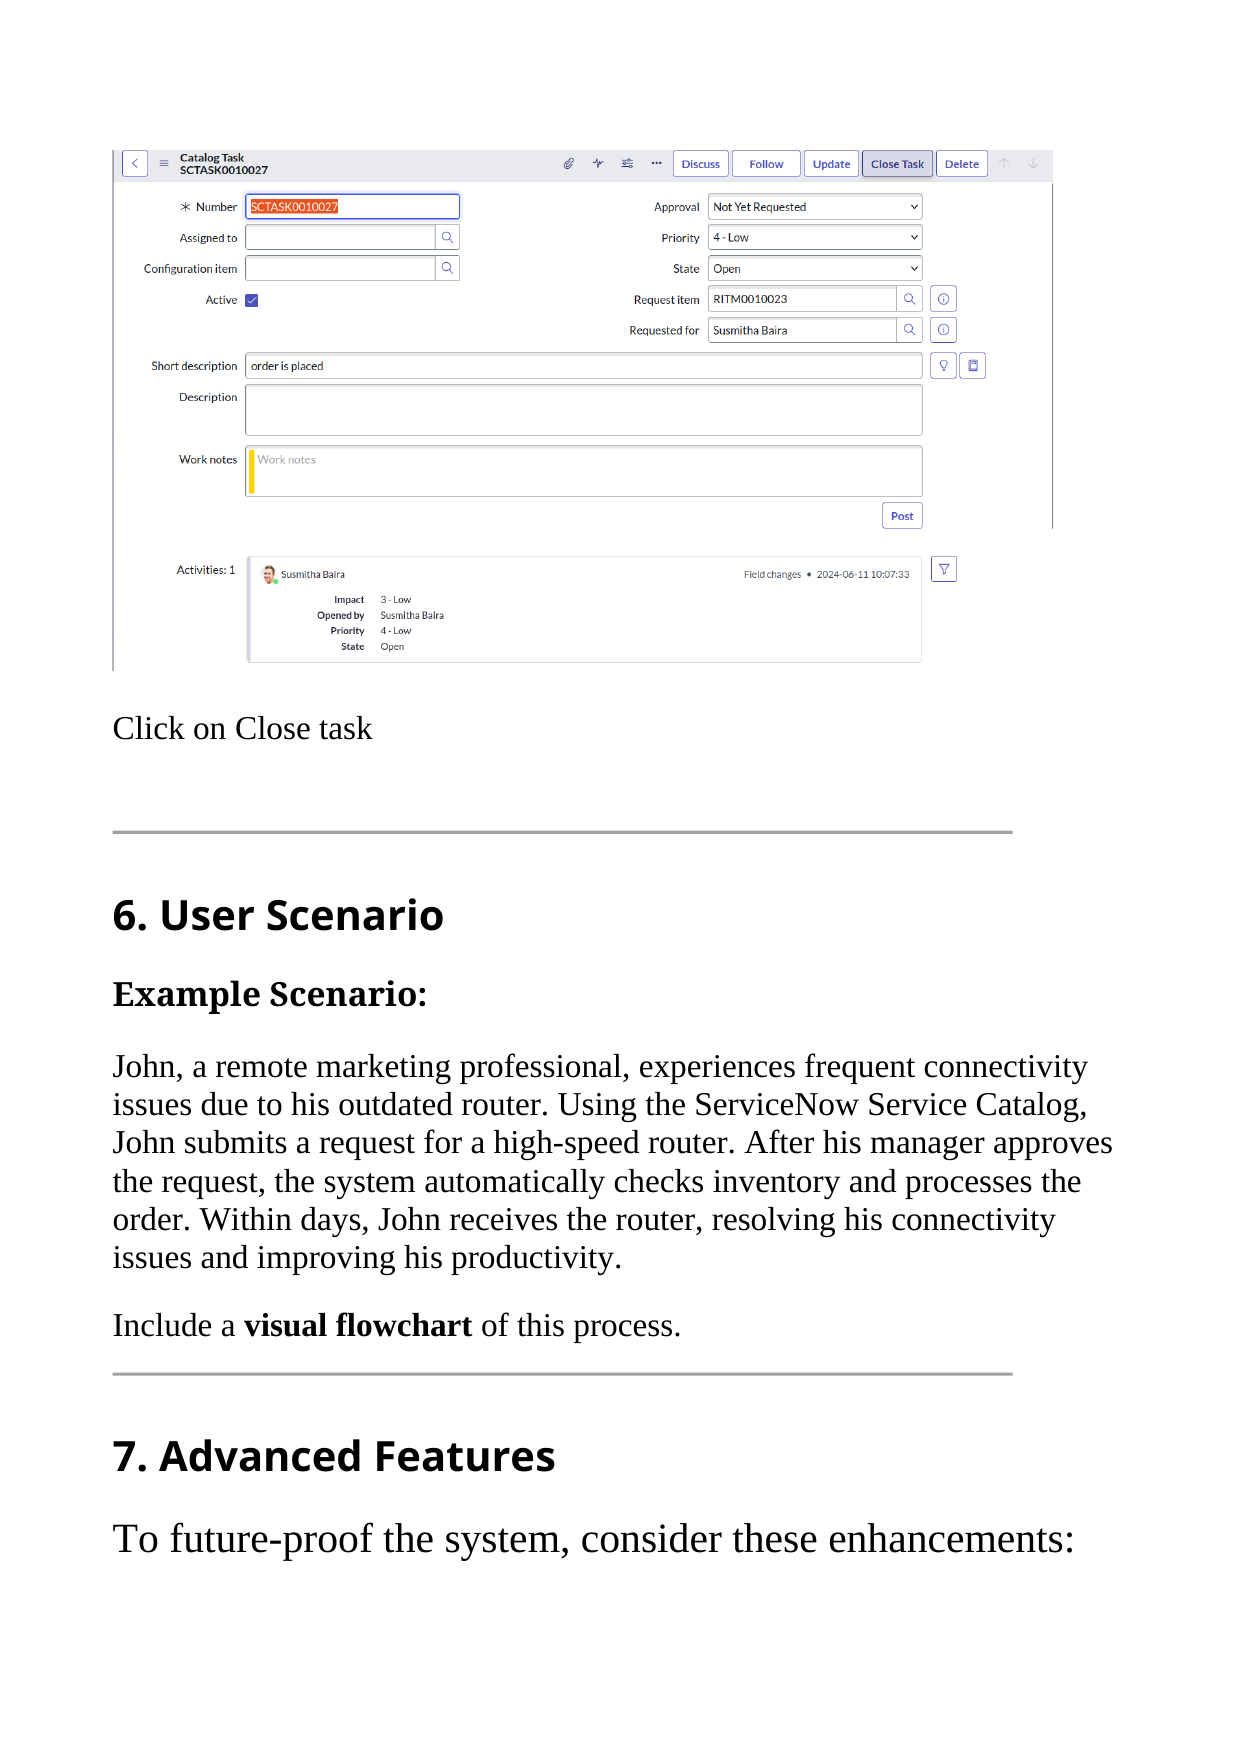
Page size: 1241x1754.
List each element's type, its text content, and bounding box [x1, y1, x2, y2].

text John, a remote marketing professional, experiences frequent connectivity issues due to his outdated router. Using the ServiceNow Service Catalog, John submits a request for a high-speed router. After his manager approves the request, the system automatically checks inventory and processes the order. Within days, John receives the router, resolving his connectivity issues and improving his productivity. [112, 1046, 1128, 1276]
subtitle Example Scenario: [112, 971, 1128, 1017]
text Include a visual flowchart of this process. [112, 1305, 1128, 1343]
text Click on Close task [112, 709, 1128, 747]
subtitle 6. User Scenario [112, 885, 1128, 942]
subtitle 7. Advanced Features [112, 1427, 1128, 1484]
picture [112, 150, 1054, 671]
text To future-proof the system, consider these enhancements: [112, 1513, 1128, 1561]
